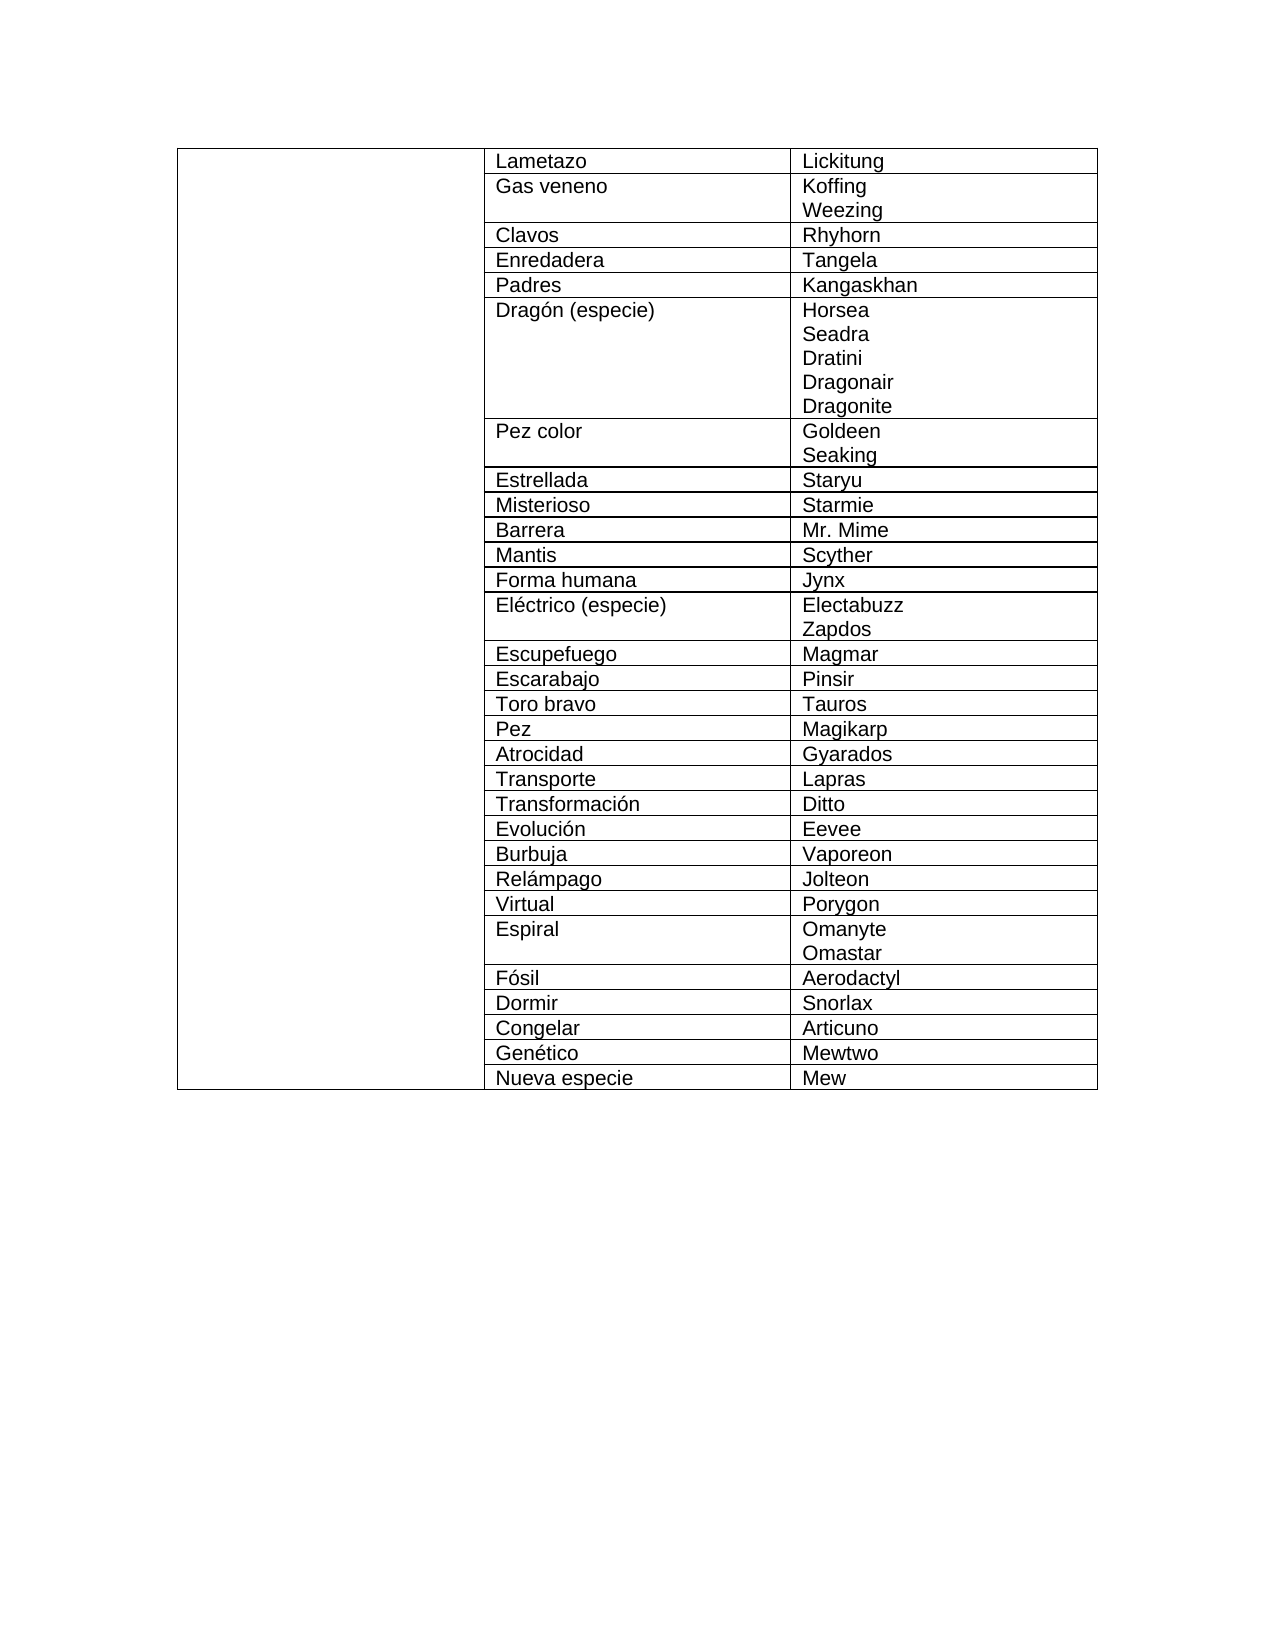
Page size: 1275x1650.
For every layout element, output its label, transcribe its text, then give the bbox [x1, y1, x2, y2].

table_cell Padres [485, 273, 790, 297]
table_cell Misterioso [485, 493, 790, 516]
table_cell Pinsir [791, 666, 1097, 690]
table_cell Horsea Seadra Dratini Dragonair Dragonite [791, 298, 1097, 417]
table_cell Pez [485, 716, 790, 740]
table_cell Jynx [791, 568, 1097, 591]
table_cell Nueva especie [485, 1065, 790, 1089]
table_cell Articuno [791, 1015, 1097, 1039]
table_cell Eléctrico (especie) [485, 593, 790, 640]
table_cell Electabuzz Zapdos [791, 593, 1097, 640]
table_cell Lapras [791, 766, 1097, 790]
table_cell Evolución [485, 816, 790, 840]
table_cell Mantis [485, 543, 790, 566]
table_cell Rhyhorn [791, 223, 1097, 247]
table_cell Toro bravo [485, 691, 790, 715]
table_cell Porygon [791, 891, 1097, 915]
table_cell Lickitung [791, 149, 1097, 173]
table_cell Scyther [791, 543, 1097, 566]
table_cell Goldeen Seaking [791, 419, 1097, 466]
table_cell Forma humana [485, 568, 790, 591]
table_cell Atrocidad [485, 741, 790, 765]
table_cell Tangela [791, 248, 1097, 272]
table_cell Barrera [485, 518, 790, 541]
table_cell Espiral [485, 916, 790, 964]
table_cell Transformación [485, 791, 790, 815]
table_cell Kangaskhan [791, 273, 1097, 297]
table_cell Mew [791, 1065, 1097, 1089]
table_cell Mewtwo [791, 1040, 1097, 1064]
table_cell Clavos [485, 223, 790, 247]
table_cell Tauros [791, 691, 1097, 715]
table_cell Dragón (especie) [485, 298, 790, 417]
table_cell Gas veneno [485, 174, 790, 222]
table_cell Starmie [791, 493, 1097, 516]
table_cell Genético [485, 1040, 790, 1064]
table_cell Mr. Mime [791, 518, 1097, 541]
table_cell Relámpago [485, 866, 790, 890]
table_cell Staryu [791, 468, 1097, 491]
table_cell Ditto [791, 791, 1097, 815]
table_cell Aerodactyl [791, 965, 1097, 989]
table_cell Virtual [485, 891, 790, 915]
table_cell Jolteon [791, 866, 1097, 890]
table_cell Burbuja [485, 841, 790, 865]
table_cell Vaporeon [791, 841, 1097, 865]
table_cell Transporte [485, 766, 790, 790]
table_cell Gyarados [791, 741, 1097, 765]
table_cell Pez color [485, 419, 790, 466]
table_cell Dormir [485, 990, 790, 1014]
table_cell Lametazo [485, 149, 790, 173]
table_cell Magmar [791, 641, 1097, 665]
table_cell Koffing Weezing [791, 174, 1097, 222]
table_cell Omanyte Omastar [791, 916, 1097, 964]
table_cell Congelar [485, 1015, 790, 1039]
table_cell Escupefuego [485, 641, 790, 665]
table_cell Snorlax [791, 990, 1097, 1014]
table_cell Fósil [485, 965, 790, 989]
table_cell Enredadera [485, 248, 790, 272]
table_cell Eevee [791, 816, 1097, 840]
table_cell Estrellada [485, 468, 790, 491]
table_cell Escarabajo [485, 666, 790, 690]
table_cell Magikarp [791, 716, 1097, 740]
